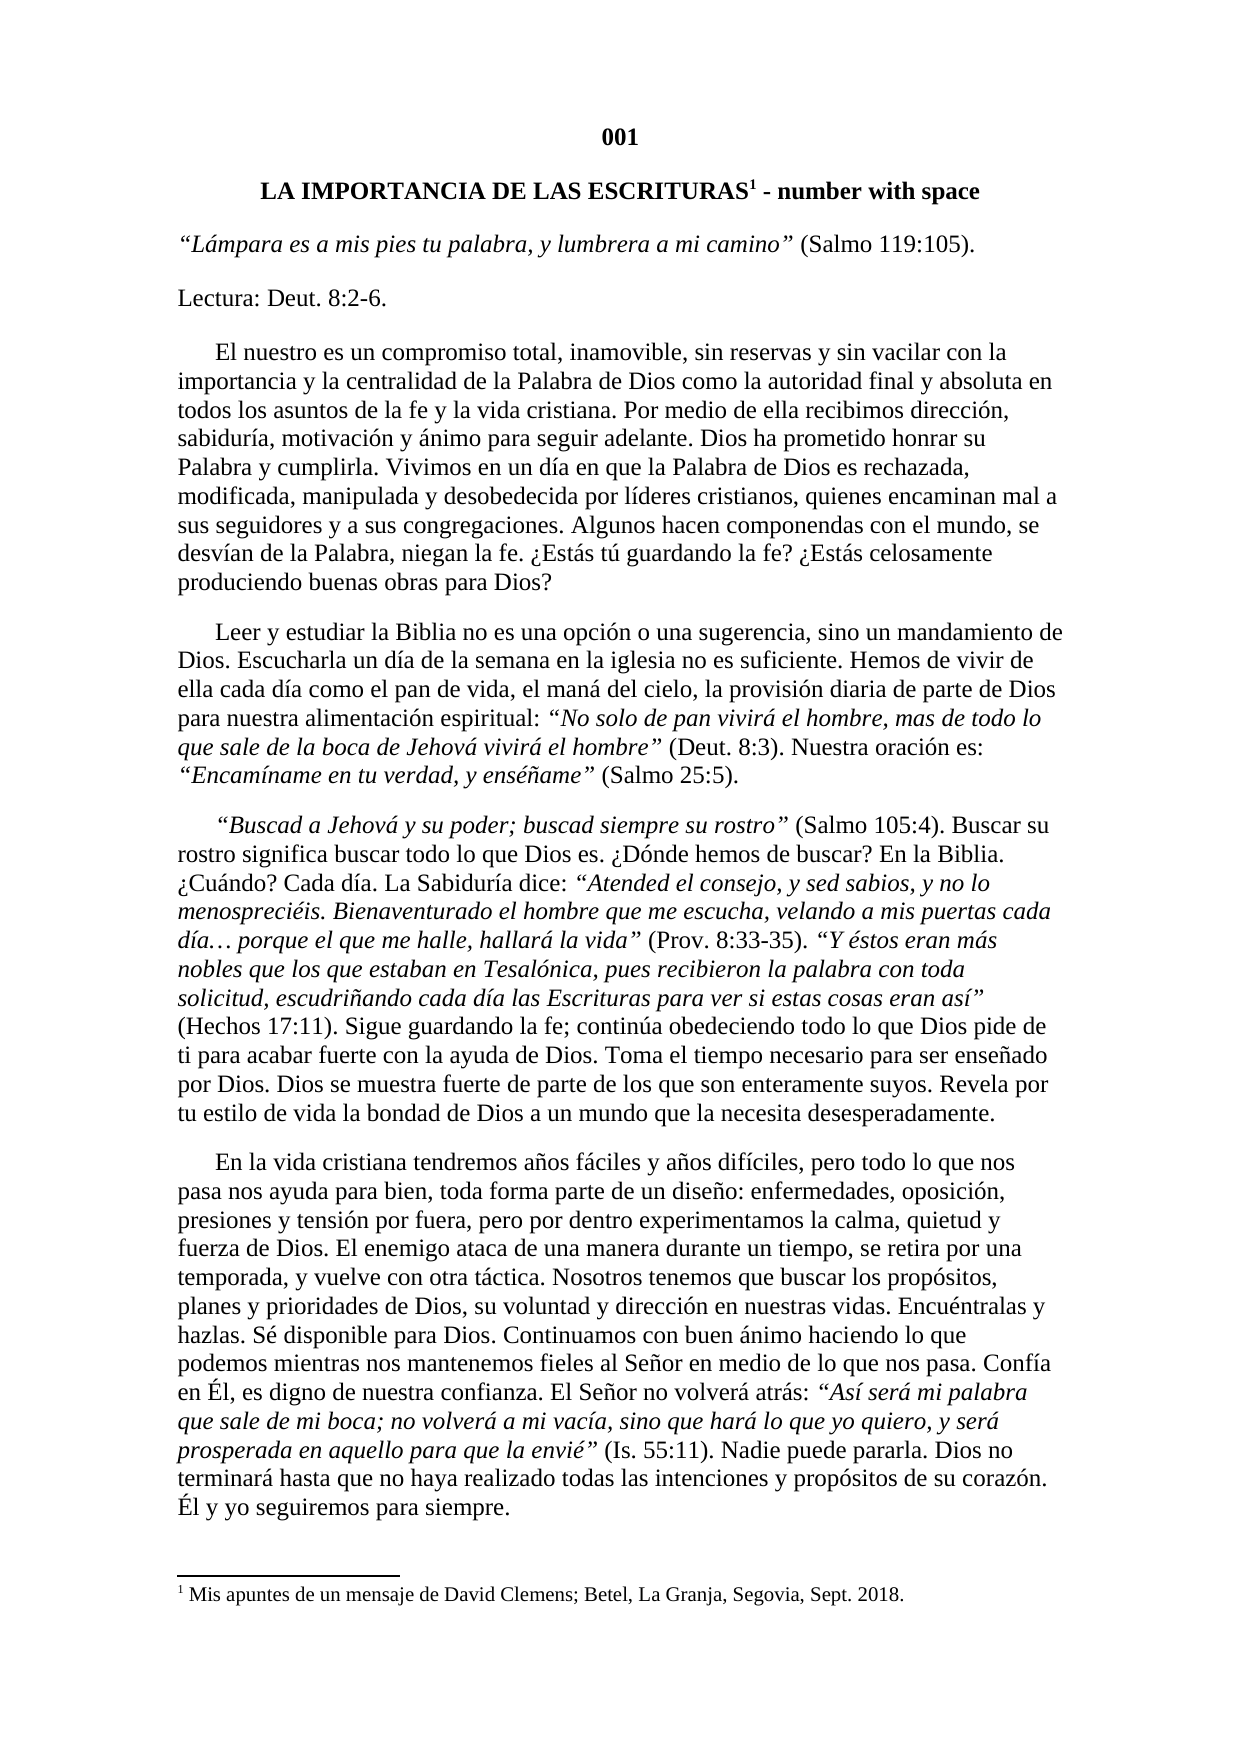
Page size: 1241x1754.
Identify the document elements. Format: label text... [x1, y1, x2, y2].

text LA IMPORTANCIA DE LAS ESCRITURAS - number with space [177, 176, 1063, 204]
text En la vida cristiana tendremos años fáciles y años difíciles, pero todo lo que nos pasa nos ayuda para bien, toda forma parte de un diseño: enfermedades, oposición, presiones y tensión por fuera, pero por dentro experimentamos la calma, quietud y fuerza de Dios. El enemigo ataca de una manera durante un tiempo, se retira por una temporada, y vuelve con otra táctica. Nosotros tenemos que buscar los propósitos, planes y prioridades de Dios, su voluntad y dirección en nuestras vidas. Encuéntralas y hazlas. Sé disponible para Dios. Continuamos con buen ánimo haciendo lo que podemos mientras nos mantenemos fieles al Señor en medio de lo que nos pasa. Confía en Él, es digno de nuestra confianza. El Señor no volverá atrás: “Así será mi palabra que sale de mi boca; no volverá a mi vacía, sino que hará lo que yo quiero, y será prosperada en aquello para que la envié” (Is. 55:11). Nadie puede pararla. Dios no terminará hasta que no haya realizado todas las intenciones y propósitos de su corazón. Él y yo seguiremos para siempre. [177, 1147, 1063, 1521]
text Lectura: Deut. 8:2-6. [177, 283, 1063, 312]
text 001 [177, 122, 1063, 151]
text “Buscad a Jehová y su poder; buscad siempre su rostro” (Salmo 105:4). Buscar su rostro significa buscar todo lo que Dios es. ¿Dónde hemos de buscar? En la Biblia. ¿Cuándo? Cada día. La Sabiduría dice: “Atended el consejo, y sed sabios, y no lo menospreciéis. Bienaventurado el hombre que me escucha, velando a mis puertas cada día… porque el que me halle, hallará la vida” (Prov. 8:33-35). “Y éstos eran más nobles que los que estaban en Tesalónica, pues recibieron la palabra con toda solicitud, escudriñando cada día las Escrituras para ver si estas cosas eran así” (Hechos 17:11). Sigue guardando la fe; continúa obedeciendo todo lo que Dios pide de ti para acabar fuerte con la ayuda de Dios. Toma el tiempo necesario para ser enseñado por Dios. Dios se muestra fuerte de parte de los que son enteramente suyos. Revela por tu estilo de vida la bondad de Dios a un mundo que la necesita desesperadamente. [177, 810, 1063, 1126]
text El nuestro es un compromiso total, inamovible, sin reservas y sin vacilar con la importancia y la centralidad de la Palabra de Dios como la autoridad final y absoluta en todos los asuntos de la fe y la vida cristiana. Por medio de ella recibimos dirección, sabiduría, motivación y ánimo para seguir adelante. Dios ha prometido honrar su Palabra y cumplirla. Vivimos en un día en que la Palabra de Dios es rechazada, modificada, manipulada y desobedecida por líderes cristianos, quienes encaminan mal a sus seguidores y a sus congregaciones. Algunos hacen componendas con el mundo, se desvían de la Palabra, niegan la fe. ¿Estás tú guardando la fe? ¿Estás celosamente produciendo buenas obras para Dios? [177, 337, 1063, 596]
text “Lámpara es a mis pies tu palabra, y lumbrera a mi camino” (Salmo 119:105). [177, 229, 1063, 258]
text Leer y estudiar la Biblia no es una opción o una sugerencia, sino un mandamiento de Dios. Escucharla un día de la semana en la iglesia no es suficiente. Hemos de vivir de ella cada día como el pan de vida, el maná del cielo, la provisión diaria de parte de Dios para nuestra alimentación espiritual: “No solo de pan vivirá el hombre, mas de todo lo que sale de la boca de Jehová vivirá el hombre” (Deut. 8:3). Nuestra oración es: “Encamíname en tu verdad, y enséñame” (Salmo 25:5). [177, 617, 1063, 789]
